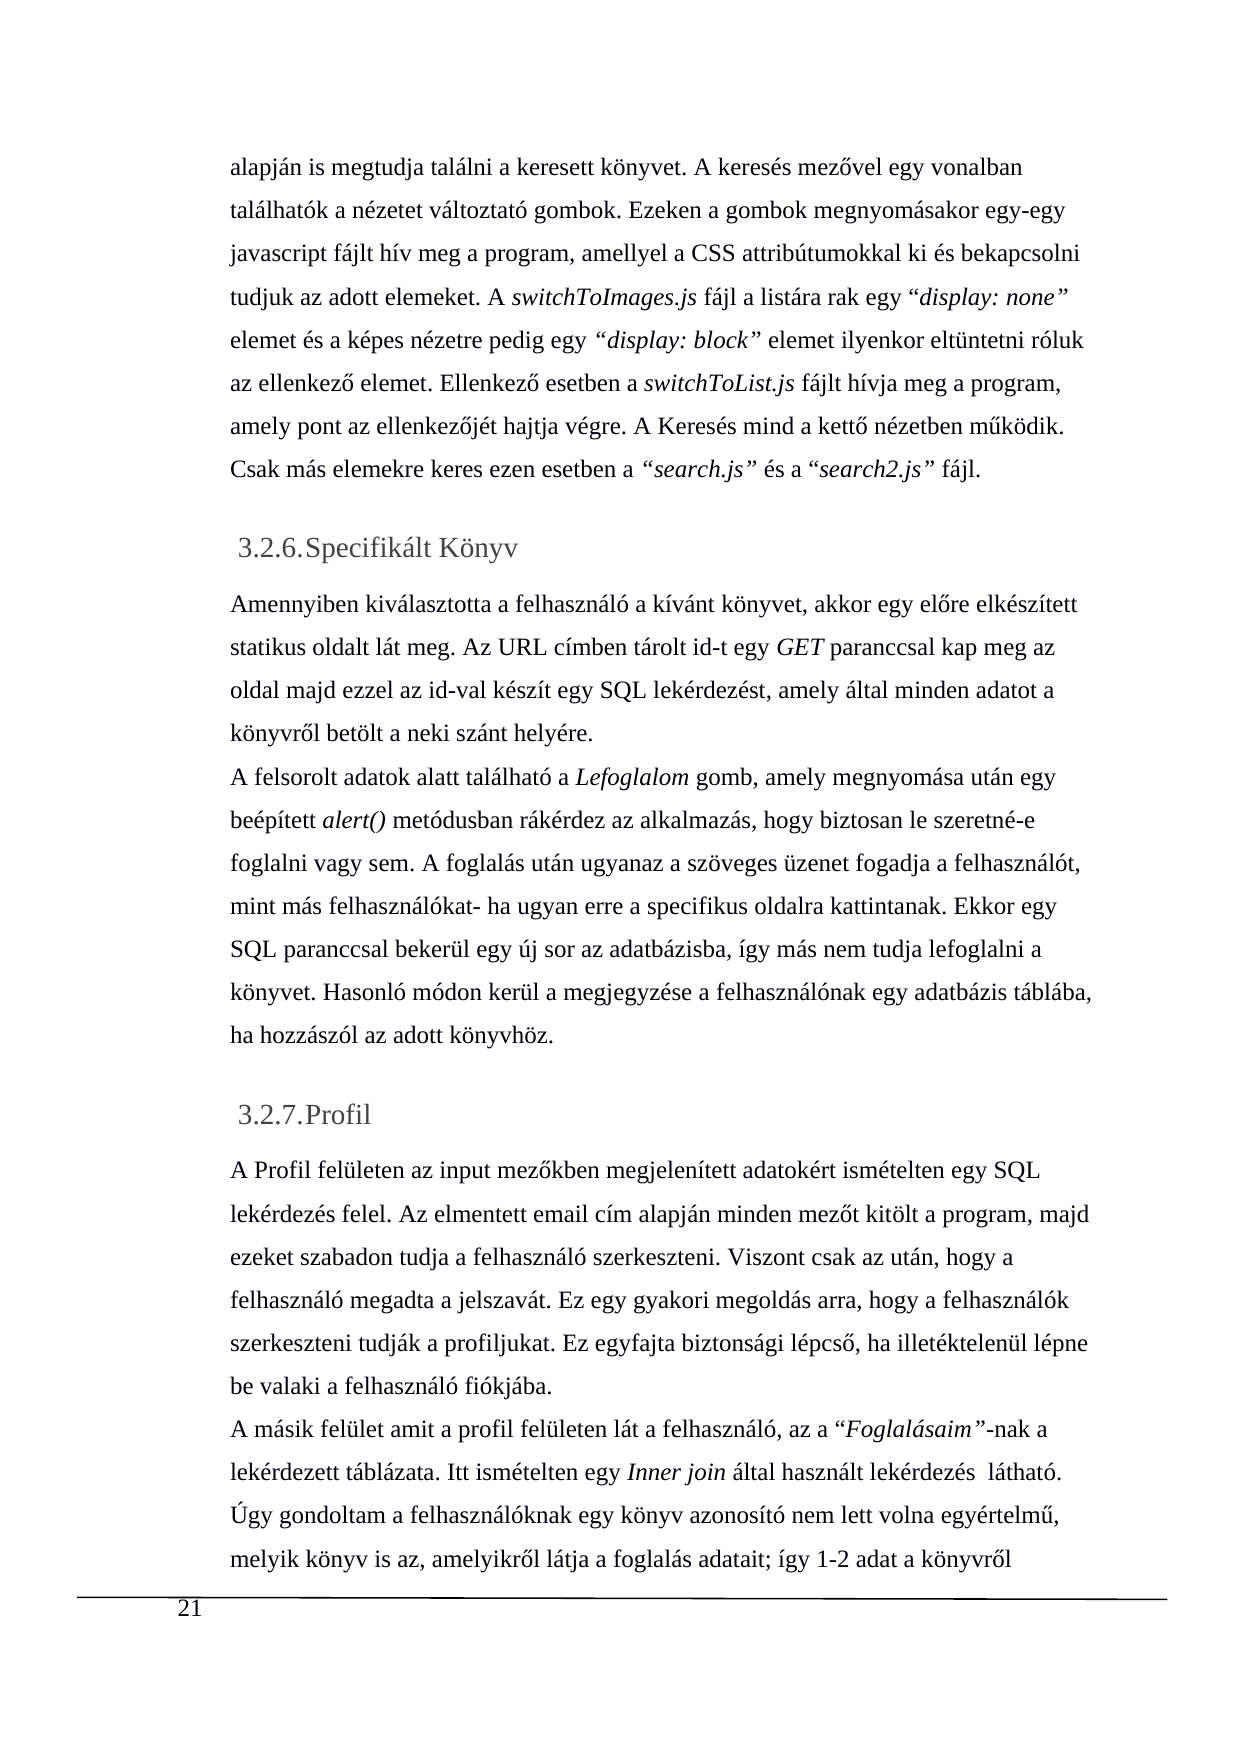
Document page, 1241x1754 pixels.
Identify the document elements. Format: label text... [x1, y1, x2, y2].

text A Profil felületen az input mezőkben megjelenített adatokért ismételten egy SQL lekérdezés felel. Az elmentett email cím alapján minden mezőt kitölt a program, majd ezeket szabadon tudja a felhasználó szerkeszteni. Viszont csak az után, hogy a felhasználó megadta a jelszavát. Ez egy gyakori megoldás arra, hogy a felhasználók szerkeszteni tudják a profiljukat. Ez egyfajta biztonsági lépcső, ha illetéktelenül lépne be valaki a felhasználó fiókjába. [230, 1156, 1092, 1400]
text Amennyiben kiválasztotta a felhasználó a kívánt könyvet, akkor egy előre elkészített statikus oldalt lát meg. Az URL címben tárolt id-t egy GET paranccsal kap meg az oldal majd ezzel az id-val készít egy SQL lekérdezést, amely által minden adatot a könyvről betölt a neki szánt helyére. [230, 589, 1092, 747]
subtitle Profil [238, 1097, 1092, 1130]
subtitle Specifikált Könyv [238, 531, 1092, 564]
text A felsorolt adatok alatt található a Lefoglalom gomb, amely megnyomása után egy beépített alert() metódusban rákérdez az alkalmazás, hogy biztosan le szeretné-e foglalni vagy sem. A foglalás után ugyanaz a szöveges üzenet fogadja a felhasználót, mint más felhasználókat- ha ugyan erre a specifikus oldalra kattintanak. Ekkor egy SQL paranccsal bekerül egy új sor az adatbázisba, így más nem tudja lefoglalni a könyvet. Hasonló módon kerül a megjegyzése a felhasználónak egy adatbázis táblába, ha hozzászól az adott könyvhöz. [230, 762, 1092, 1049]
